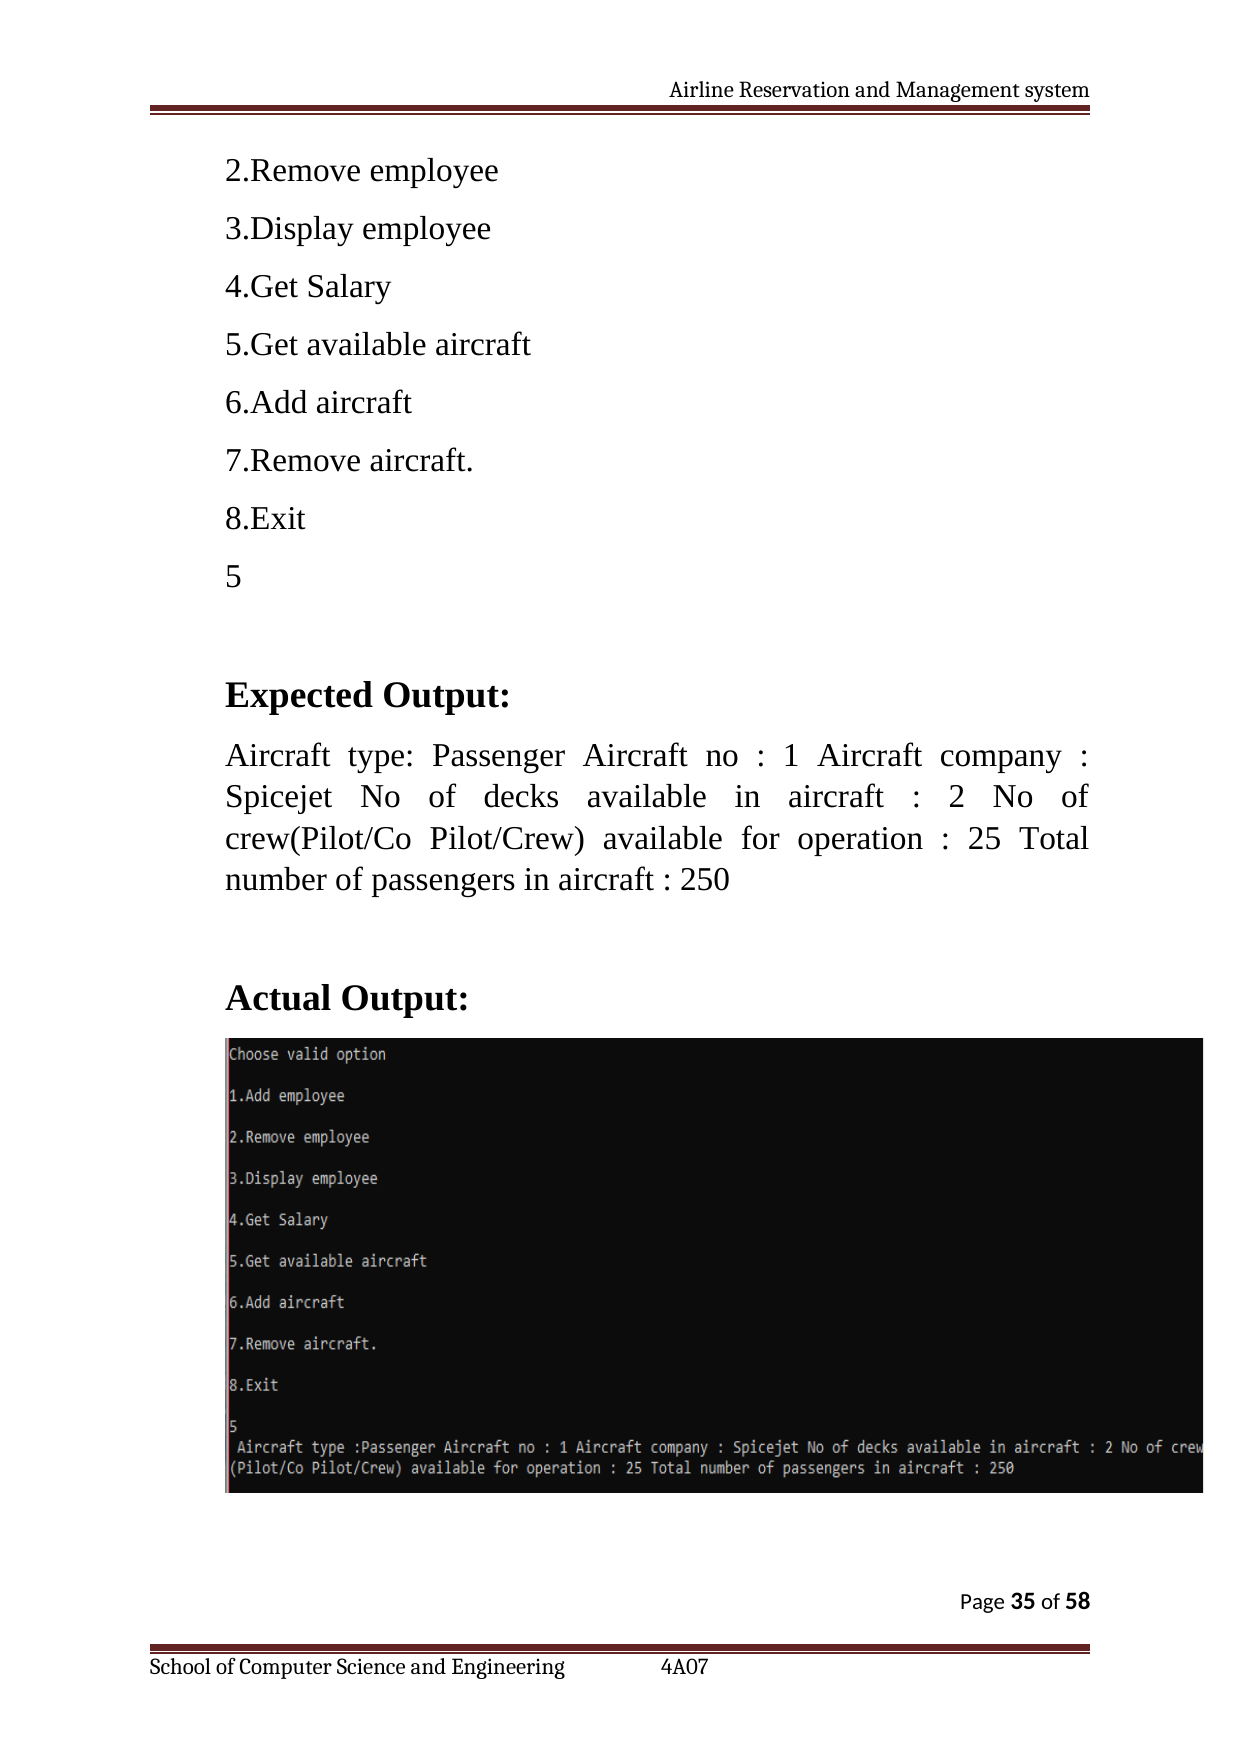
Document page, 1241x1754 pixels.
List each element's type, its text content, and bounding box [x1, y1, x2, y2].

text 5 [225, 556, 1090, 594]
text Aircraft type: Passenger Aircraft no : 1 Aircraft company : Spicejet No of decks available in aircraft : 2 No of crew(Pilot/Co Pilot/Crew) available for operation : 25 Total number of passengers in aircraft : 250 [225, 735, 1090, 898]
text 4.Get Salary [225, 266, 1090, 304]
text 5.Get available aircraft [225, 324, 1090, 362]
text Expected Output: [225, 672, 1090, 715]
text 7.Remove aircraft. [225, 440, 1090, 478]
text 2.Remove employee [225, 150, 1090, 188]
text Actual Output: [225, 976, 1090, 1019]
text 8.Exit [225, 498, 1090, 536]
text 3.Display employee [225, 208, 1090, 246]
picture [225, 1038, 1204, 1493]
text 6.Add aircraft [225, 382, 1090, 420]
